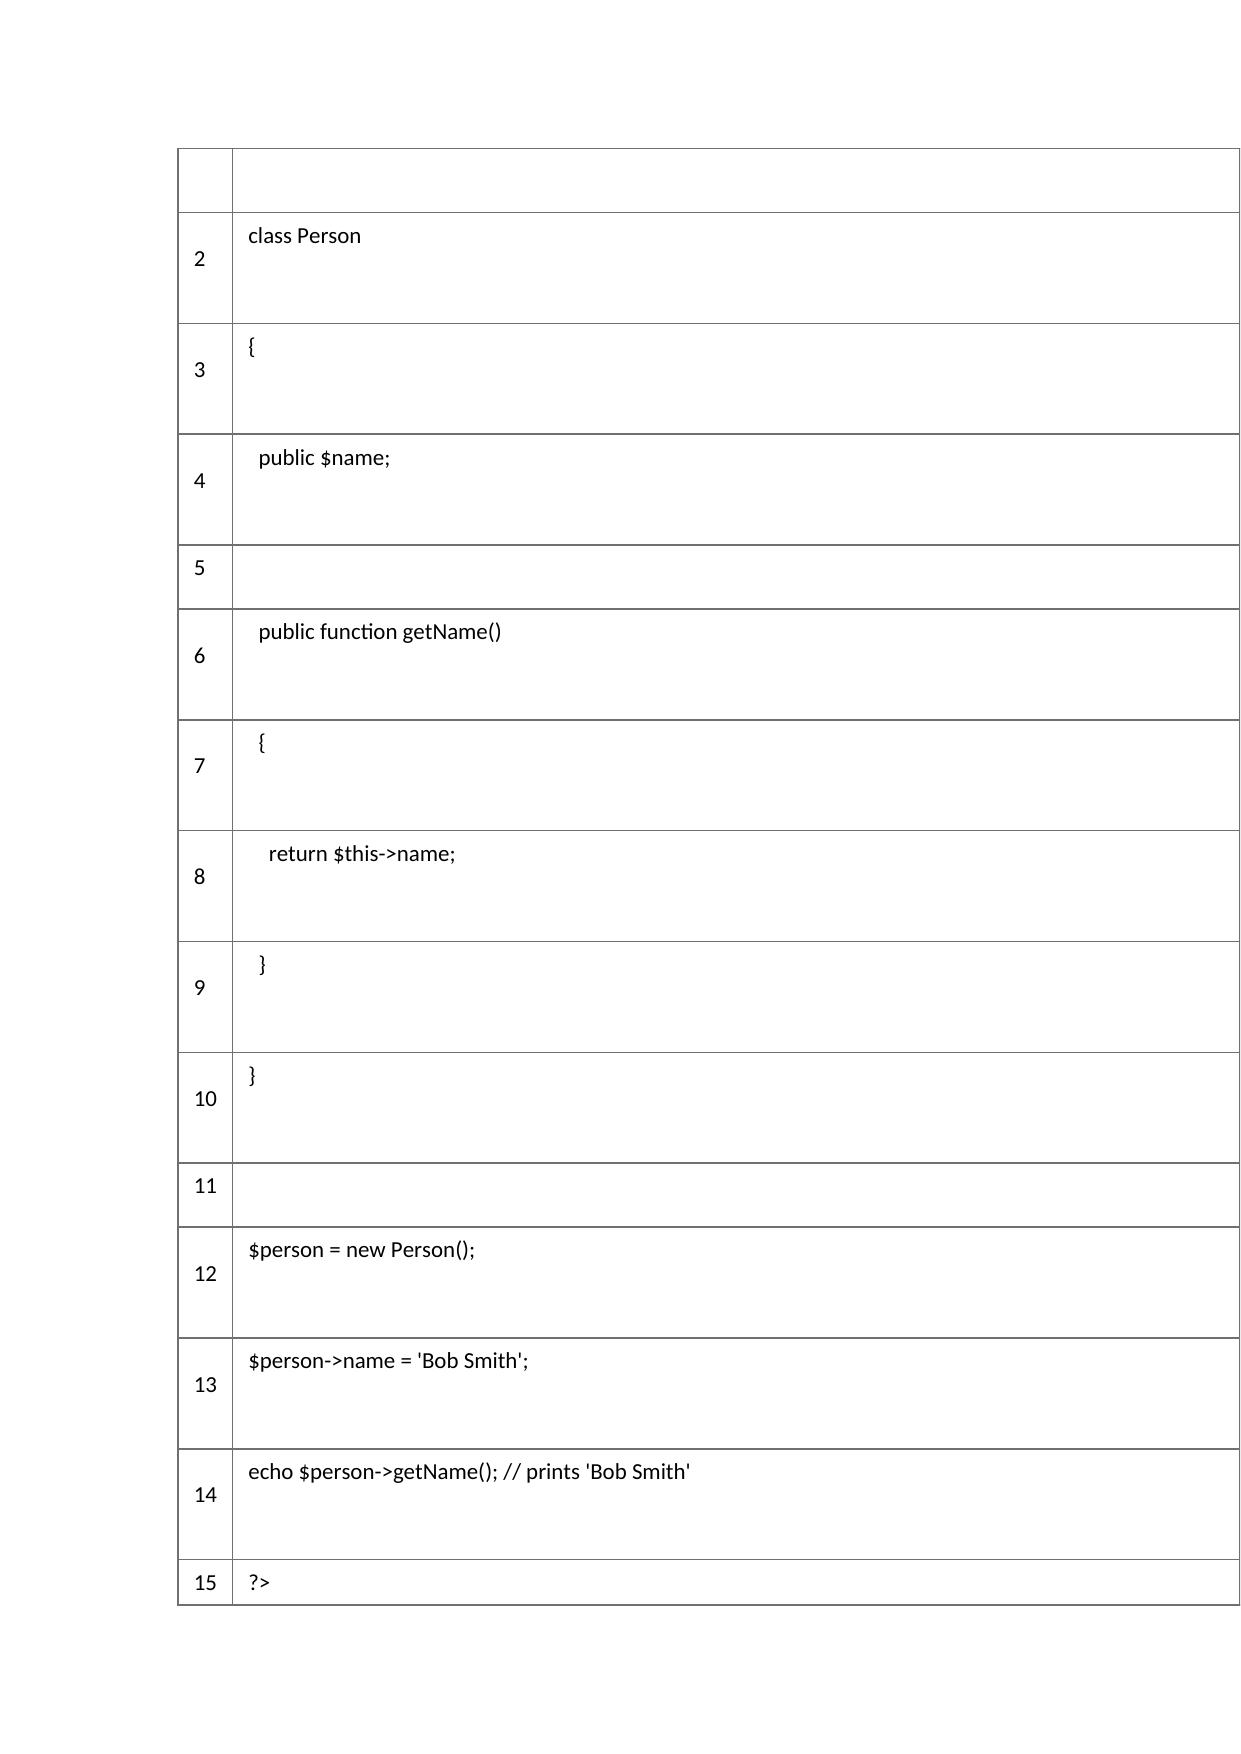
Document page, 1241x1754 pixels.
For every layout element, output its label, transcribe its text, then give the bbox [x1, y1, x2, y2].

table_cell 10 [179, 1053, 232, 1162]
table_cell 5 [179, 546, 232, 608]
table_cell public $name; [233, 435, 1239, 544]
table_cell } [233, 942, 1239, 1051]
table_cell } [233, 1053, 1239, 1162]
table_cell 12 [179, 1228, 232, 1337]
table_header <?php [233, 149, 1239, 212]
table_cell 8 [179, 831, 232, 941]
table_cell 13 [179, 1339, 232, 1448]
table_cell 7 [179, 721, 232, 830]
table_cell 11 [179, 1164, 232, 1226]
table_cell $person->name = 'Bob Smith'; [233, 1339, 1239, 1448]
table_cell $person = new Person(); [233, 1228, 1239, 1337]
table_cell 6 [179, 610, 232, 719]
table_header 1 [179, 149, 232, 212]
table_cell return $this->name; [233, 831, 1239, 941]
table_cell public function getName() [233, 610, 1239, 719]
table_cell 2 [179, 213, 232, 322]
table_cell 4 [179, 435, 232, 544]
table_cell [233, 546, 1239, 608]
table_cell 14 [179, 1450, 232, 1559]
table_cell echo $person->getName(); // prints 'Bob Smith' [233, 1450, 1239, 1559]
table_cell class Person [233, 213, 1239, 322]
table_cell { [233, 324, 1239, 433]
table_cell 9 [179, 942, 232, 1051]
table_cell 15 [179, 1560, 232, 1604]
table_cell [233, 1164, 1239, 1226]
table_cell 3 [179, 324, 232, 433]
table_cell ?> [233, 1560, 1239, 1604]
table_cell { [233, 721, 1239, 830]
